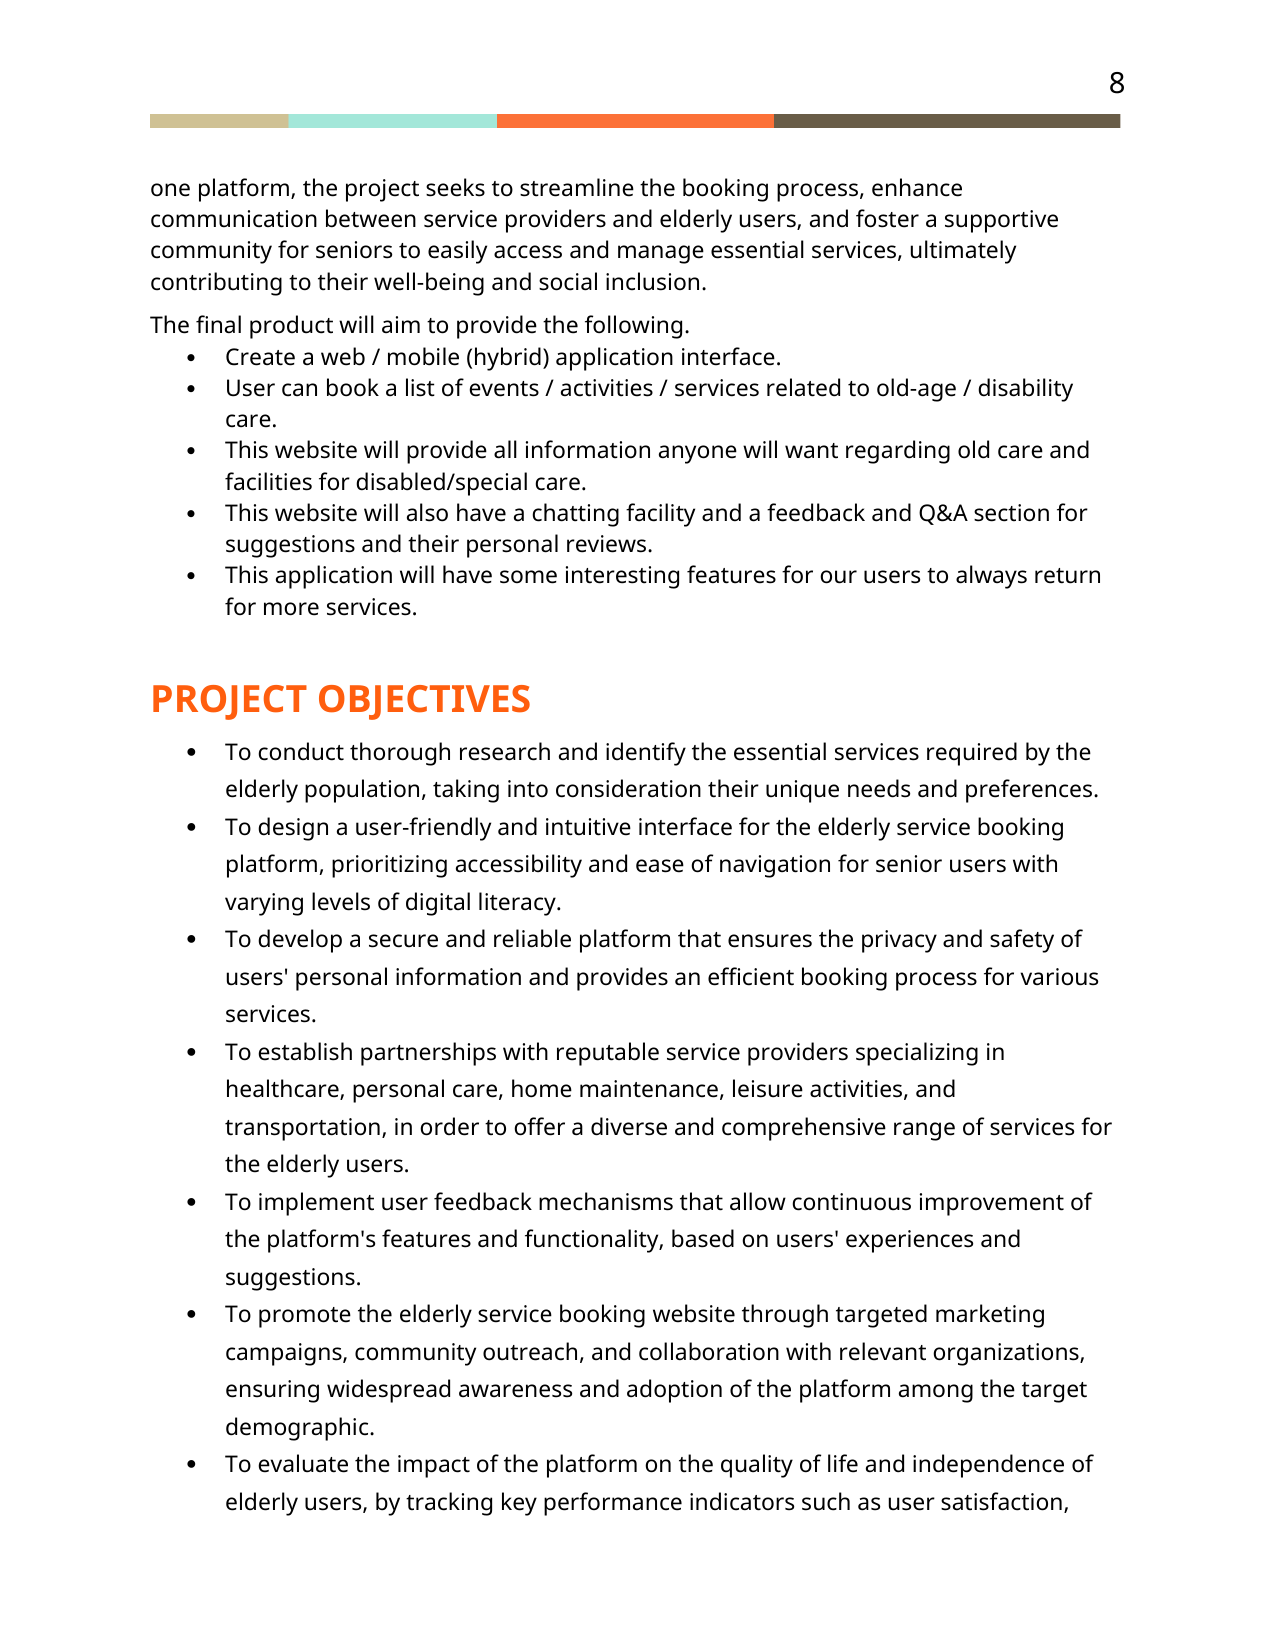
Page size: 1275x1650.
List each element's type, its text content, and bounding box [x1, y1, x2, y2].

list This website will also have a chatting facility and a feedback and Q&A section for suggestions and their personal reviews. [187, 497, 1125, 559]
list User can book a list of events / activities / services related to old-age / disability care. [187, 372, 1125, 434]
list To conduct thorough research and identify the essential services required by the elderly population, taking into consideration their unique needs and preferences. [187, 736, 1125, 804]
list To promote the elderly service booking website through targeted marketing campaigns, community outreach, and collaboration with relevant organizations, ensuring widespread awareness and adoption of the platform among the target demographic. [187, 1298, 1125, 1442]
list To establish partnerships with reputable service providers specializing in healthcare, personal care, home maintenance, leisure activities, and transportation, in order to offer a diverse and comprehensive range of services for the elderly users. [187, 1036, 1125, 1179]
list This application will have some interesting features for our users to always return for more services. [187, 559, 1125, 622]
list To design a user-friendly and intuitive interface for the elderly service booking platform, prioritizing accessibility and ease of navigation for senior users with varying levels of digital literacy. [187, 811, 1125, 917]
list Create a web / mobile (hybrid) application interface. [187, 341, 1125, 372]
picture [150, 114, 1121, 128]
list This website will provide all information anyone will want regarding old care and facilities for disabled/special care. [187, 434, 1125, 497]
subtitle PROJECT OBJECTIVES [150, 672, 1125, 723]
text The final product will aim to provide the following. [150, 309, 1125, 341]
list To implement user feedback mechanisms that allow continuous improvement of the platform's features and functionality, based on users' experiences and suggestions. [187, 1186, 1125, 1292]
list To develop a secure and reliable platform that ensures the privacy and safety of users' personal information and provides an efficient booking process for various services. [187, 923, 1125, 1029]
